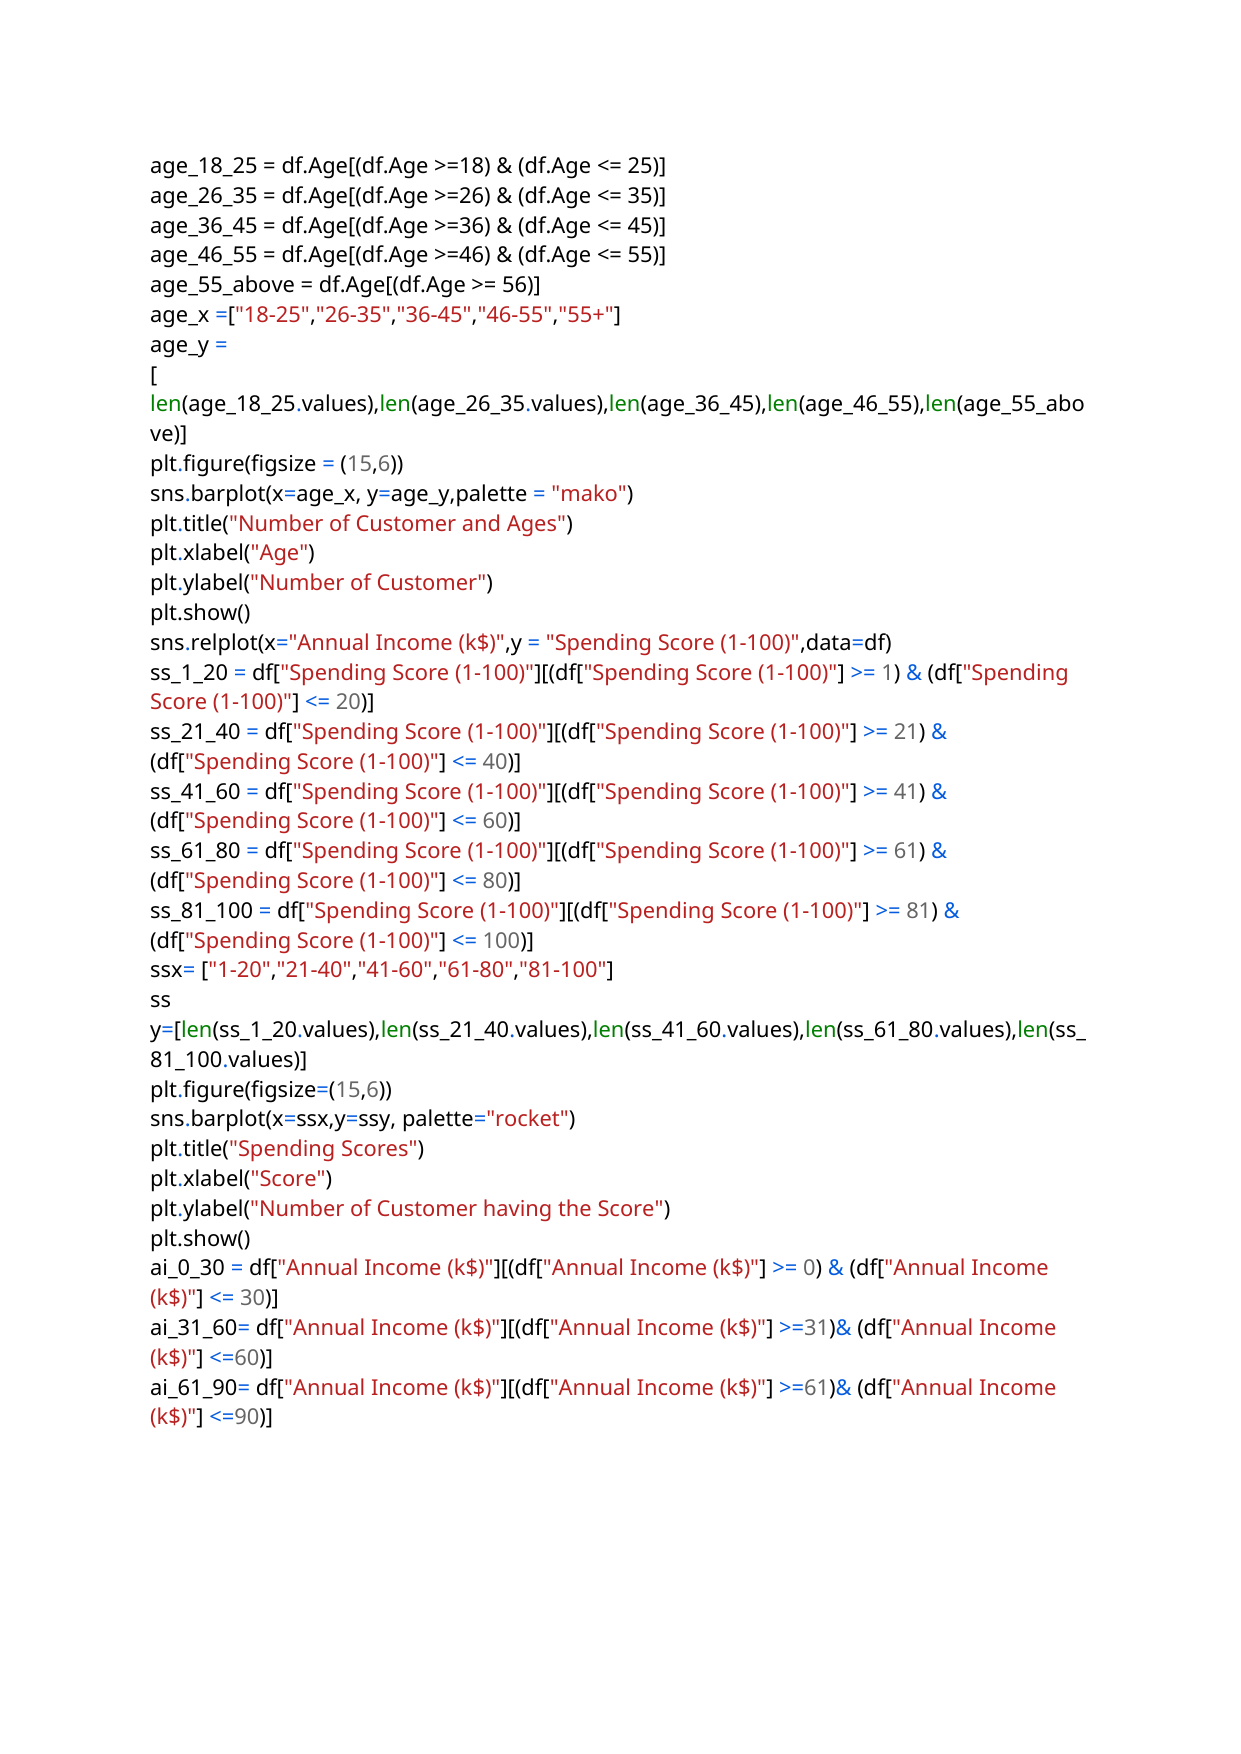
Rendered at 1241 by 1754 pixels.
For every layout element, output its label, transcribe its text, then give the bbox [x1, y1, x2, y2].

text plt.ylabel("Number of Customer") [150, 567, 1090, 597]
text ai_61_90= df["Annual Income (k$)"][(df["Annual Income (k$)"] >=61)& (df["Annual Income (k$)"] <=90)] [150, 1371, 1090, 1431]
text plt.show() [150, 597, 1090, 627]
text plt.xlabel("Age") [150, 537, 1090, 567]
text plt.figure(figsize = (15,6)) [150, 448, 1090, 478]
text plt.title("Spending Scores") [150, 1133, 1090, 1163]
text sns.relplot(x="Annual Income (k$)",y = "Spending Score (1-100)",data=df) [150, 627, 1090, 656]
text plt.show() [150, 1222, 1090, 1252]
text ssy=[len(ss_1_20.values),len(ss_21_40.values),len(ss_41_60.values),len(ss_61_80.values),len(ss_81_100.values)] [150, 984, 1090, 1073]
text age_18_25 = df.Age[(df.Age >=18) & (df.Age <= 25)] [150, 150, 1090, 180]
text sns.barplot(x=ssx,y=ssy, palette="rocket") [150, 1103, 1090, 1133]
text sns.barplot(x=age_x, y=age_y,palette = "mako") [150, 478, 1090, 507]
text age_36_45 = df.Age[(df.Age >=36) & (df.Age <= 45)] [150, 209, 1090, 239]
text ai_0_30 = df["Annual Income (k$)"][(df["Annual Income (k$)"] >= 0) & (df["Annual Income (k$)"] <= 30)] [150, 1252, 1090, 1312]
text ss_81_100 = df["Spending Score (1-100)"][(df["Spending Score (1-100)"] >= 81) & (df["Spending Score (1-100)"] <= 100)] [150, 895, 1090, 954]
text ss_21_40 = df["Spending Score (1-100)"][(df["Spending Score (1-100)"] >= 21) & (df["Spending Score (1-100)"] <= 40)] [150, 716, 1090, 776]
text age_26_35 = df.Age[(df.Age >=26) & (df.Age <= 35)] [150, 180, 1090, 209]
text age_y = [len(age_18_25.values),len(age_26_35.values),len(age_36_45),len(age_46_55),len(age_55_above)] [150, 329, 1090, 448]
text ai_31_60= df["Annual Income (k$)"][(df["Annual Income (k$)"] >=31)& (df["Annual Income (k$)"] <=60)] [150, 1312, 1090, 1371]
text age_46_55 = df.Age[(df.Age >=46) & (df.Age <= 55)] [150, 239, 1090, 269]
text age_55_above = df.Age[(df.Age >= 56)] [150, 269, 1090, 299]
text plt.xlabel("Score") [150, 1163, 1090, 1193]
text age_x =["18-25","26-35","36-45","46-55","55+"] [150, 299, 1090, 329]
text ss_41_60 = df["Spending Score (1-100)"][(df["Spending Score (1-100)"] >= 41) & (df["Spending Score (1-100)"] <= 60)] [150, 776, 1090, 835]
text plt.figure(figsize=(15,6)) [150, 1073, 1090, 1103]
text ssx= ["1-20","21-40","41-60","61-80","81-100"] [150, 954, 1090, 984]
text plt.title("Number of Customer and Ages") [150, 507, 1090, 537]
text plt.ylabel("Number of Customer having the Score") [150, 1193, 1090, 1222]
text ss_61_80 = df["Spending Score (1-100)"][(df["Spending Score (1-100)"] >= 61) & (df["Spending Score (1-100)"] <= 80)] [150, 835, 1090, 895]
text ss_1_20 = df["Spending Score (1-100)"][(df["Spending Score (1-100)"] >= 1) & (df["Spending Score (1-100)"] <= 20)] [150, 656, 1090, 716]
